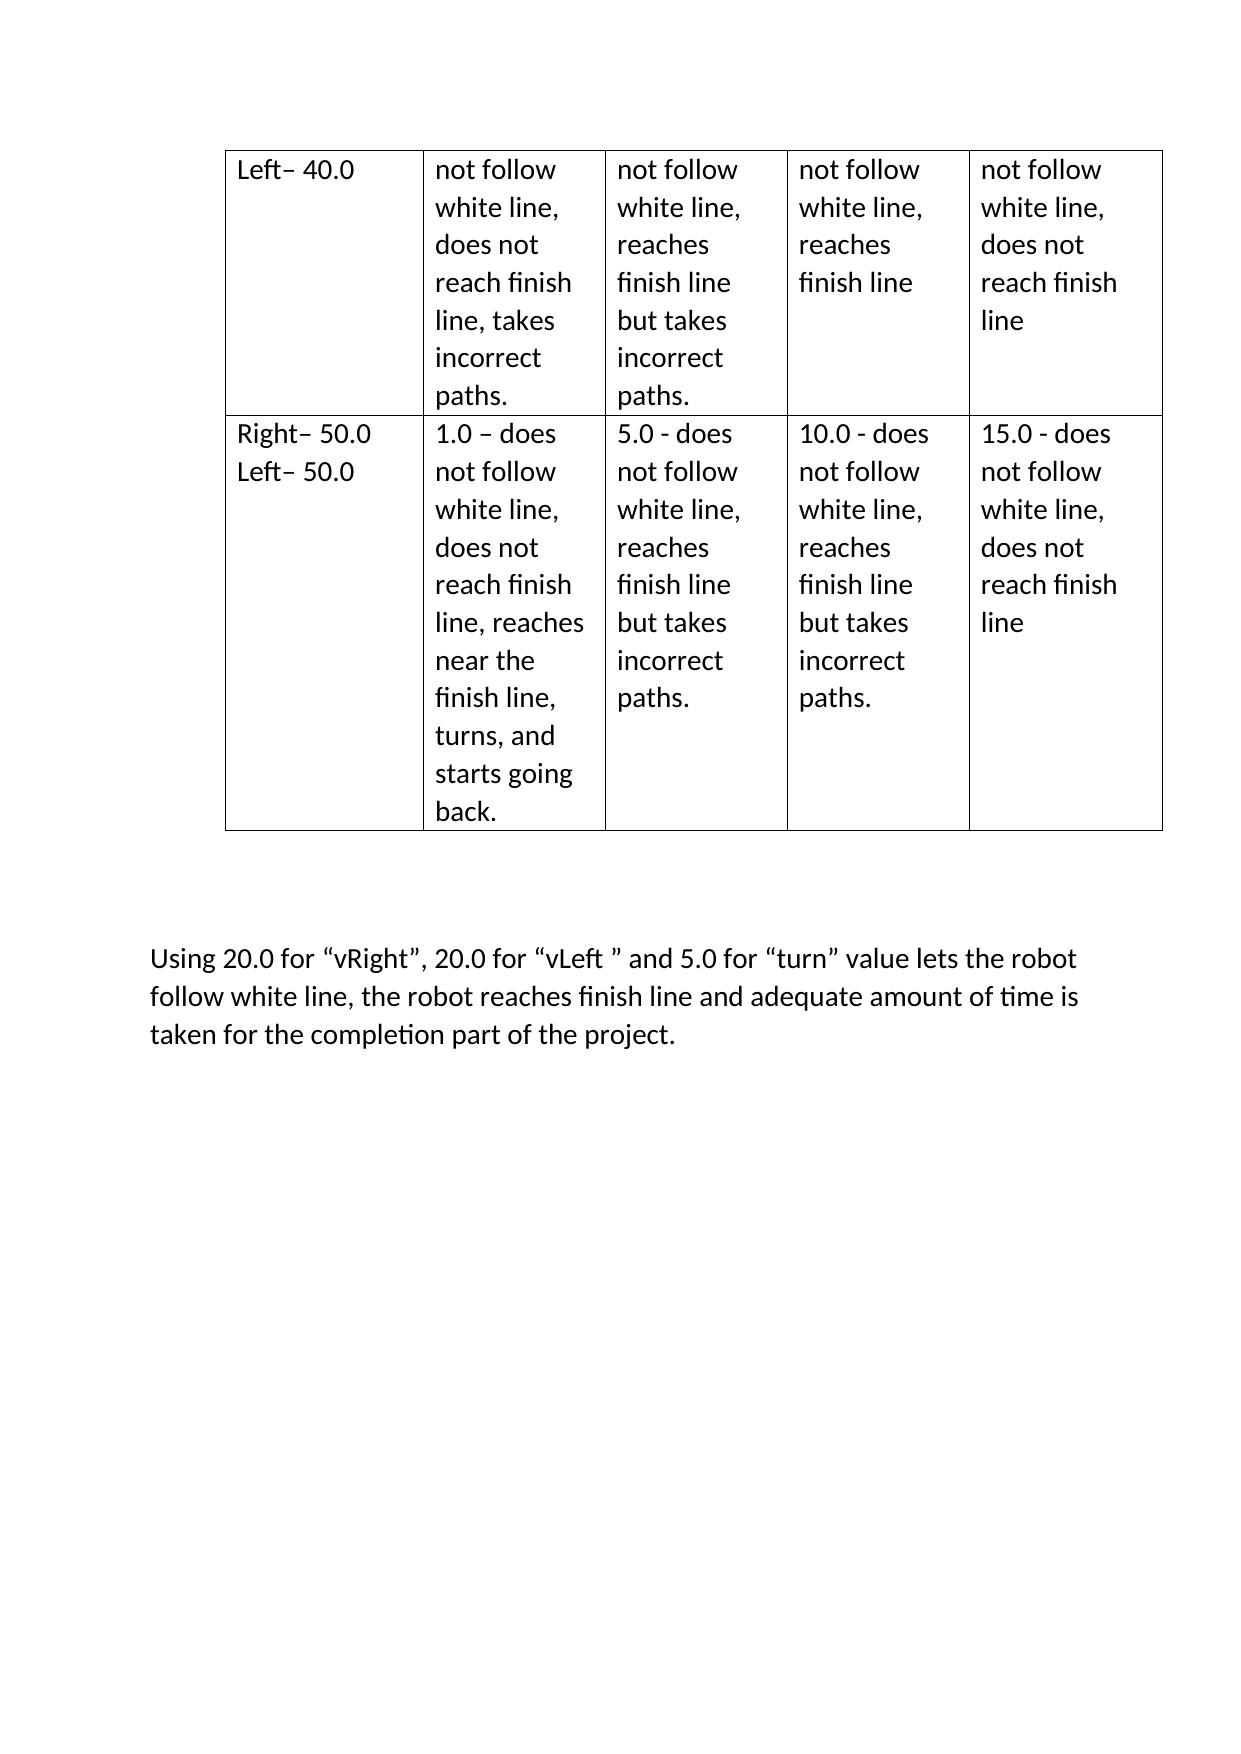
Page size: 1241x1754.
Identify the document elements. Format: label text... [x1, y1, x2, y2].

text Using 20.0 for “vRight”, 20.0 for “vLeft ” and 5.0 for “turn” value lets the robot follow white line, the robot reaches finish line and adequate amount of time is taken for the completion part of the project. [150, 940, 1090, 1051]
table_cell 5.0 - does not follow white line, reaches finish line but takes incorrect paths. [606, 416, 787, 830]
table_cell 10.0 - does not follow white line, reaches finish line but takes incorrect paths. [788, 416, 969, 830]
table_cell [424, 151, 605, 414]
table_cell Right– 50.0 Left– 50.0 [226, 416, 423, 830]
table_cell 15.0 - does not follow white line, does not reach finish line [970, 416, 1162, 830]
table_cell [970, 151, 1162, 414]
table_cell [788, 151, 969, 414]
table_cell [606, 151, 787, 414]
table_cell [226, 151, 423, 414]
table_cell 1.0 – does not follow white line, does not reach finish line, reaches near the finish line, turns, and starts going back. [424, 416, 605, 830]
